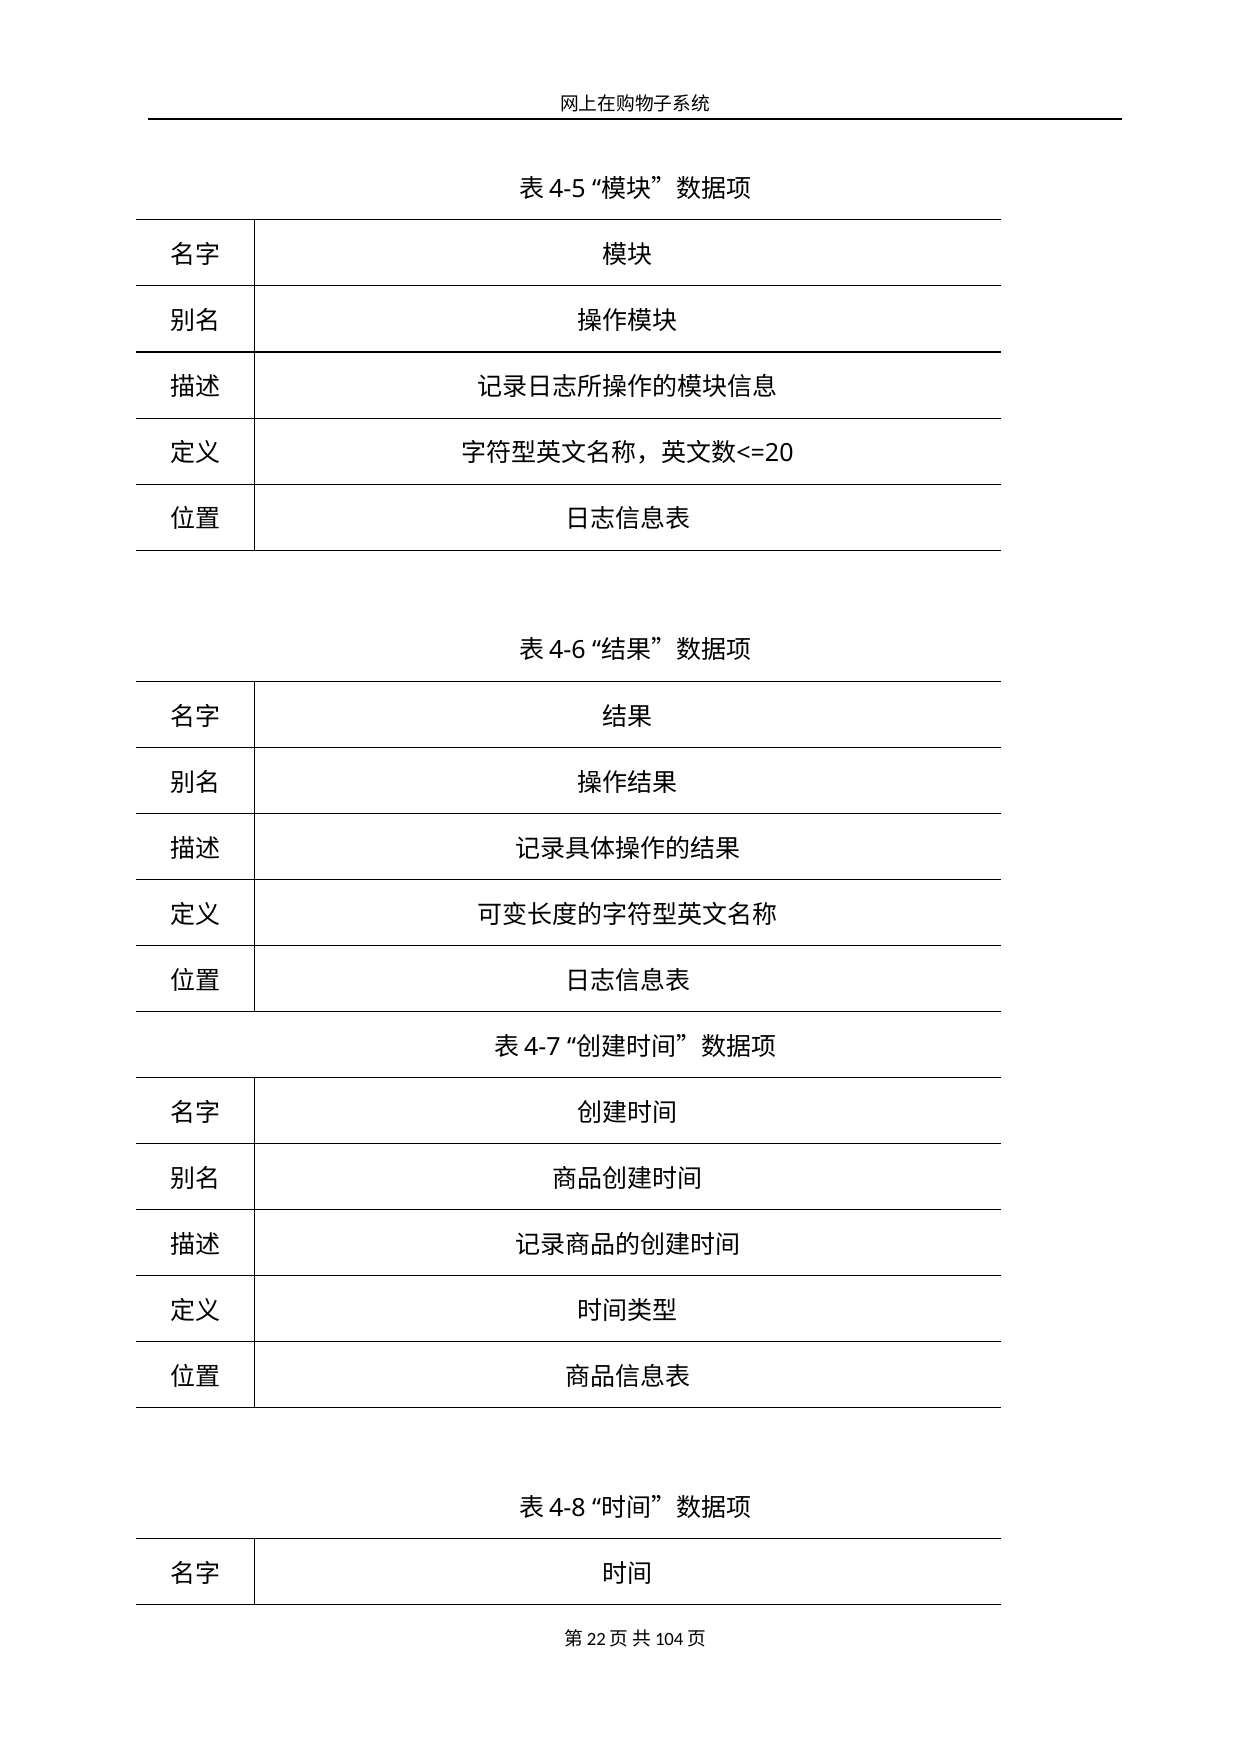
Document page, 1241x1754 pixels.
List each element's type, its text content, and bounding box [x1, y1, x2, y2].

table_cell 位置 [136, 485, 254, 549]
table_cell 操作结果 [255, 748, 1001, 813]
table_cell 记录具体操作的结果 [255, 814, 1001, 879]
table_header 名字 [136, 220, 254, 285]
table_cell 日志信息表 [255, 485, 1001, 549]
table_cell 商品创建时间 [255, 1144, 1001, 1209]
table_cell 描述 [136, 814, 254, 879]
table_header 名字 [136, 682, 254, 747]
table_header 创建时间 [255, 1078, 1001, 1143]
table_header 模块 [255, 220, 1001, 285]
table_cell 定义 [136, 1276, 254, 1341]
table_cell 别名 [136, 1144, 254, 1209]
table_cell 时间类型 [255, 1276, 1001, 1341]
text 表4-6 “结果”数据项 [148, 616, 1122, 681]
text 表4-5 “模块”数据项 [148, 154, 1122, 219]
table_cell 可变长度的字符型英文名称 [255, 880, 1001, 945]
text 表4-8 “时间”数据项 [148, 1473, 1122, 1538]
text 表4-7 “创建时间”数据项 [148, 1012, 1122, 1077]
table_cell 记录商品的创建时间 [255, 1210, 1001, 1275]
table_header 名字 [136, 1078, 254, 1143]
table_cell 日志信息表 [255, 946, 1001, 1011]
table_cell 位置 [136, 946, 254, 1011]
table_header 时间 [255, 1539, 1001, 1604]
table_cell 操作模块 [255, 286, 1001, 351]
table_cell 定义 [136, 880, 254, 945]
table_cell 字符型英文名称，英文数<=20 [255, 419, 1001, 483]
table_cell 定义 [136, 419, 254, 483]
table_header 名字 [136, 1539, 254, 1604]
table_cell 描述 [136, 353, 254, 417]
table_cell 描述 [136, 1210, 254, 1275]
table_cell 别名 [136, 286, 254, 351]
table_cell 商品信息表 [255, 1342, 1001, 1407]
table_cell 记录日志所操作的模块信息 [255, 353, 1001, 417]
table_cell 别名 [136, 748, 254, 813]
table_header 结果 [255, 682, 1001, 747]
table_cell 位置 [136, 1342, 254, 1407]
